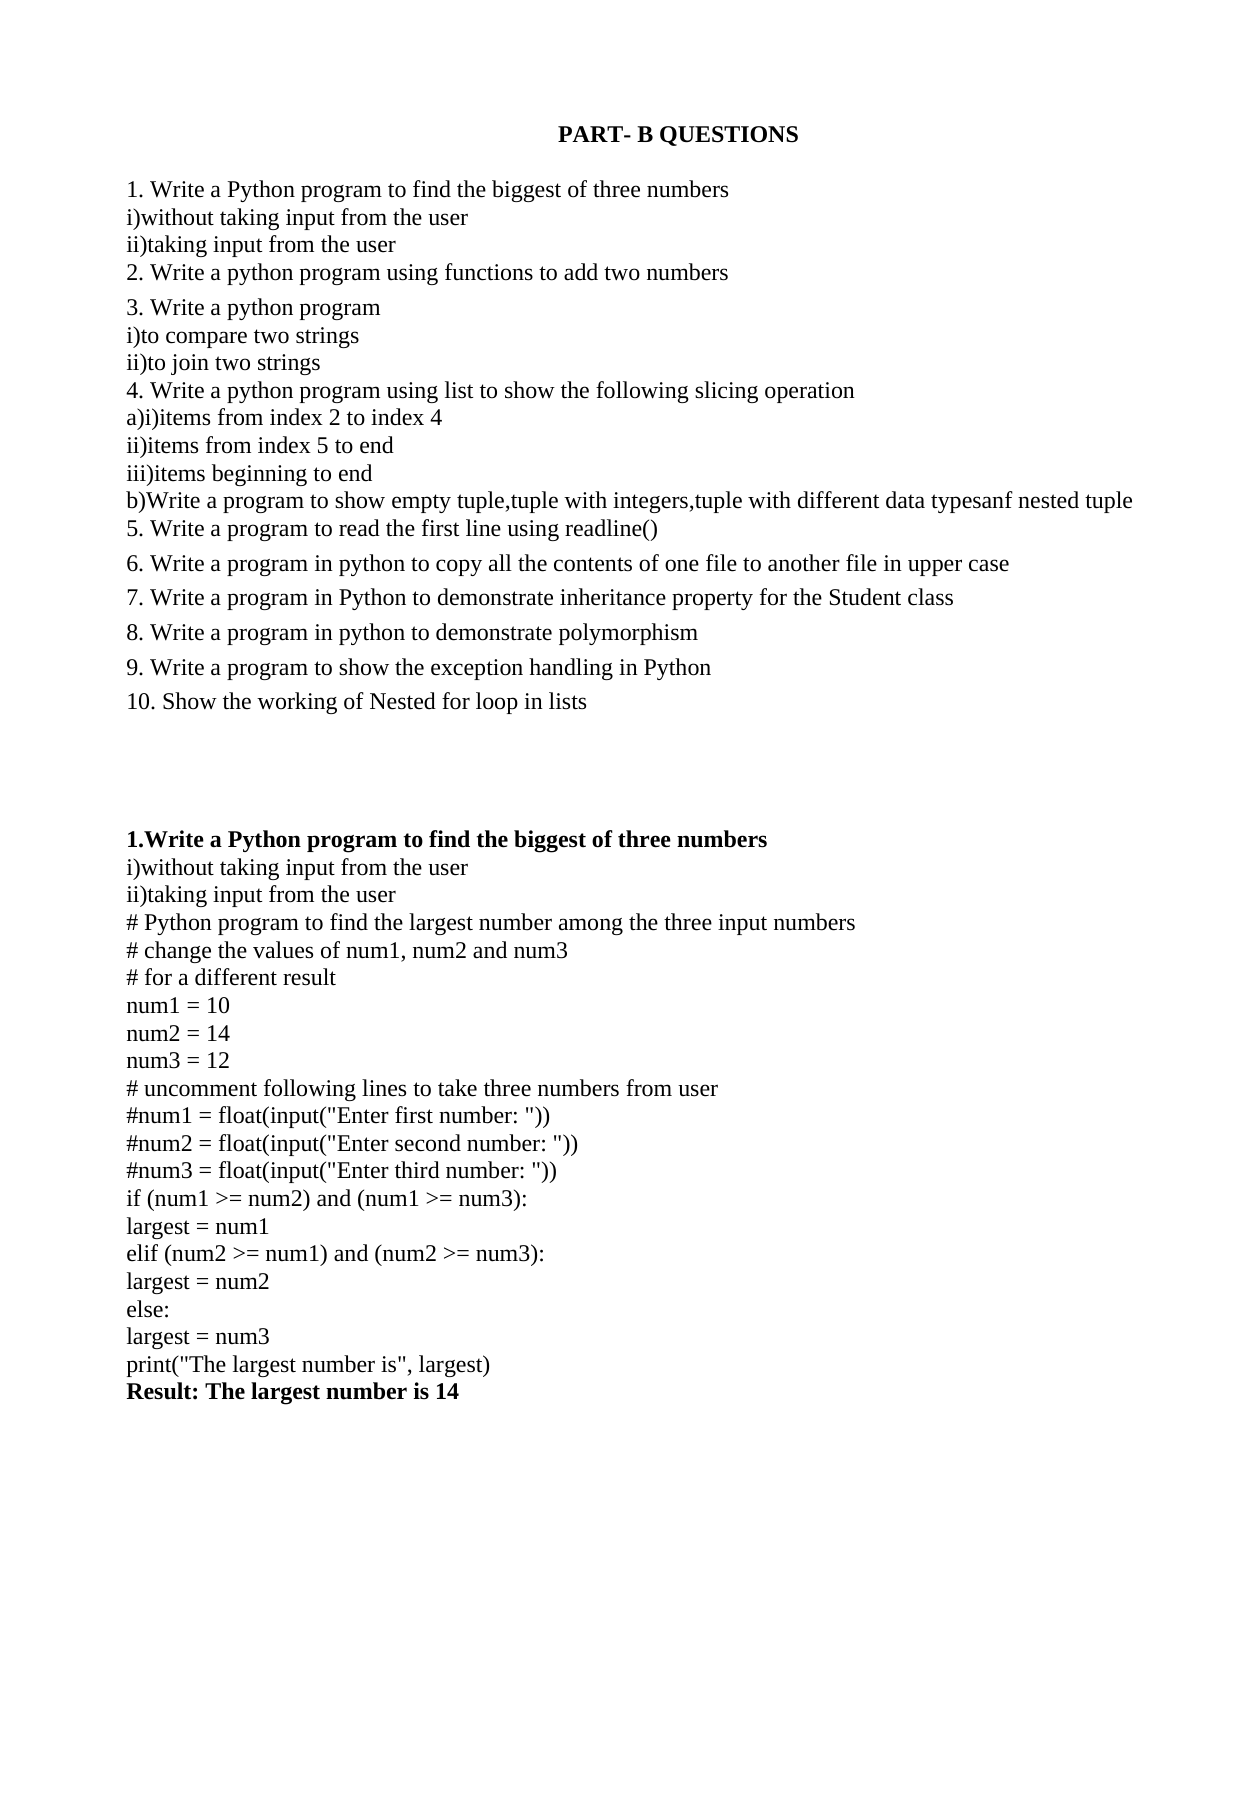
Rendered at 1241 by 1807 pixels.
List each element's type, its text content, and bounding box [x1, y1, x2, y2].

text 10. Show the working of Nested for loop in lists [126, 687, 1231, 715]
text i)without taking input from the user [126, 853, 1231, 881]
text 6. Write a program in python to copy all the contents of one file to another file in upper case [126, 548, 1231, 576]
text ii)to join two strings [126, 348, 1231, 376]
text #num3 = float(input("Enter third number: ")) [126, 1157, 1231, 1184]
text elif (num2 >= num1) and (num2 >= num3): [126, 1239, 1231, 1267]
text # change the values of num1, num2 and num3 [126, 936, 1231, 963]
text # uncomment following lines to take three numbers from user [126, 1074, 1231, 1101]
text ii)taking input from the user [126, 230, 1231, 258]
text 2. Write a python program using functions to add two numbers [126, 258, 1231, 286]
text num3 = 12 [126, 1046, 1231, 1074]
text ii)taking input from the user [126, 881, 1231, 908]
text 1. Write a Python program to find the biggest of three numbers [126, 175, 1231, 203]
text largest = num3 [126, 1322, 1231, 1350]
text # for a different result [126, 963, 1231, 991]
text a)i)items from index 2 to index 4 [126, 403, 1231, 431]
text b)Write a program to show empty tuple,tuple with integers,tuple with different data typesanf nested tuple [126, 486, 1231, 514]
text num2 = 14 [126, 1018, 1231, 1046]
text Result: The largest number is 14 [126, 1377, 1231, 1405]
text #num2 = float(input("Enter second number: ")) [126, 1129, 1231, 1157]
text PART- B QUESTIONS [126, 120, 1231, 148]
text 7. Write a program in Python to demonstrate inheritance property for the Student class [126, 583, 1231, 611]
text largest = num1 [126, 1212, 1231, 1239]
text else: [126, 1294, 1231, 1322]
text i)without taking input from the user [126, 203, 1231, 230]
text 4. Write a python program using list to show the following slicing operation [126, 376, 1231, 403]
text # Python program to find the largest number among the three input numbers [126, 908, 1231, 936]
text 5. Write a program to read the first line using readline() [126, 514, 1231, 541]
text 8. Write a program in python to demonstrate polymorphism [126, 618, 1231, 646]
text print("The largest number is", largest) [126, 1350, 1231, 1377]
text num1 = 10 [126, 991, 1231, 1018]
text #num1 = float(input("Enter first number: ")) [126, 1101, 1231, 1129]
text 9. Write a program to show the exception handling in Python [126, 653, 1231, 680]
text ii)items from index 5 to end [126, 431, 1231, 459]
text 1.Write a Python program to find the biggest of three numbers [126, 825, 1231, 853]
text 3. Write a python program [126, 293, 1231, 321]
text iii)items beginning to end [126, 459, 1231, 486]
text i)to compare two strings [126, 321, 1231, 348]
text largest = num2 [126, 1267, 1231, 1294]
text if (num1 >= num2) and (num1 >= num3): [126, 1184, 1231, 1212]
